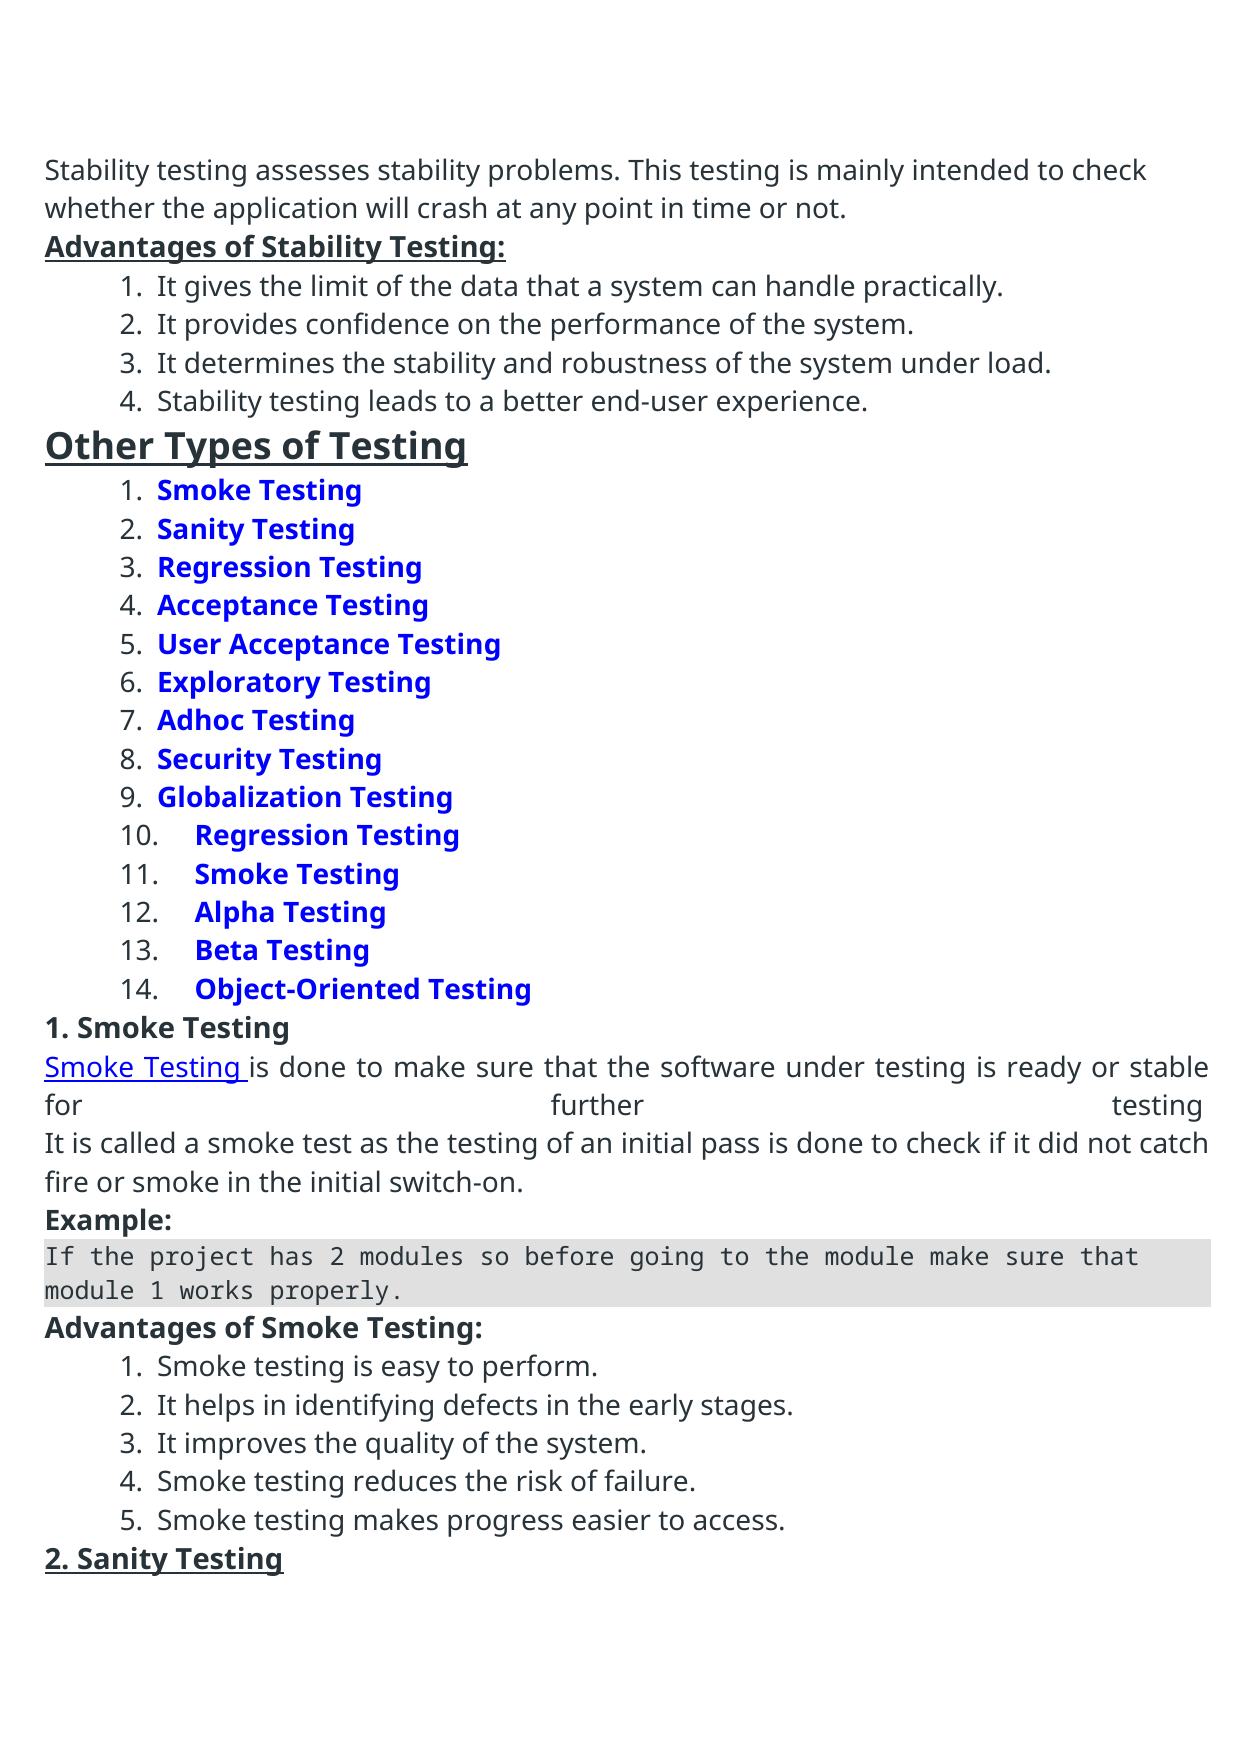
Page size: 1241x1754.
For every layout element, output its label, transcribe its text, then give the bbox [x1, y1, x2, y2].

list User Acceptance Testing [119, 624, 1211, 662]
text Example: [44, 1200, 1211, 1239]
list Adhoc Testing [119, 701, 1211, 739]
list Smoke testing makes progress easier to access. [119, 1500, 1211, 1538]
list Smoke testing is easy to perform. [119, 1347, 1211, 1385]
list Smoke Testing [119, 854, 1211, 892]
list Smoke testing reduces the risk of failure. [119, 1462, 1211, 1500]
list It gives the limit of the data that a system can handle practically. [119, 266, 1211, 305]
text Other Types of Testing [44, 420, 1211, 471]
text If the project has 2 modules so before going to the module make sure that module 1 works properly. [44, 1239, 1211, 1307]
list Regression Testing [119, 547, 1211, 586]
list Alpha Testing [119, 892, 1211, 931]
text Advantages of Stability Testing: [44, 227, 1211, 266]
list Security Testing [119, 739, 1211, 777]
list Exploratory Testing [119, 662, 1211, 701]
list Stability testing leads to a better end-user experience. [119, 381, 1211, 420]
list Acceptance Testing [119, 586, 1211, 624]
text 1. Smoke Testing [44, 1007, 1211, 1047]
text Smoke Testing is done to make sure that the software under testing is ready or stable for further testing It is called a smoke test as the testing of an initial pass is done to check if it did not catch fire or smoke in the initial switch-on. [44, 1047, 1211, 1200]
text 2. Sanity Testing [44, 1538, 1211, 1578]
list Globalization Testing [119, 777, 1211, 816]
list It improves the quality of the system. [119, 1423, 1211, 1462]
text Advantages of Smoke Testing: [44, 1307, 1211, 1347]
list Object-Oriented Testing [119, 969, 1211, 1007]
list Sanity Testing [119, 509, 1211, 547]
list Regression Testing [119, 816, 1211, 854]
list It helps in identifying defects in the early stages. [119, 1385, 1211, 1423]
text Stability testing assesses stability problems. This testing is mainly intended to check whether the application will crash at any point in time or not. [44, 150, 1211, 227]
list Smoke Testing [119, 471, 1211, 509]
list It provides confidence on the performance of the system. [119, 305, 1211, 343]
list It determines the stability and robustness of the system under load. [119, 343, 1211, 381]
list Beta Testing [119, 931, 1211, 969]
